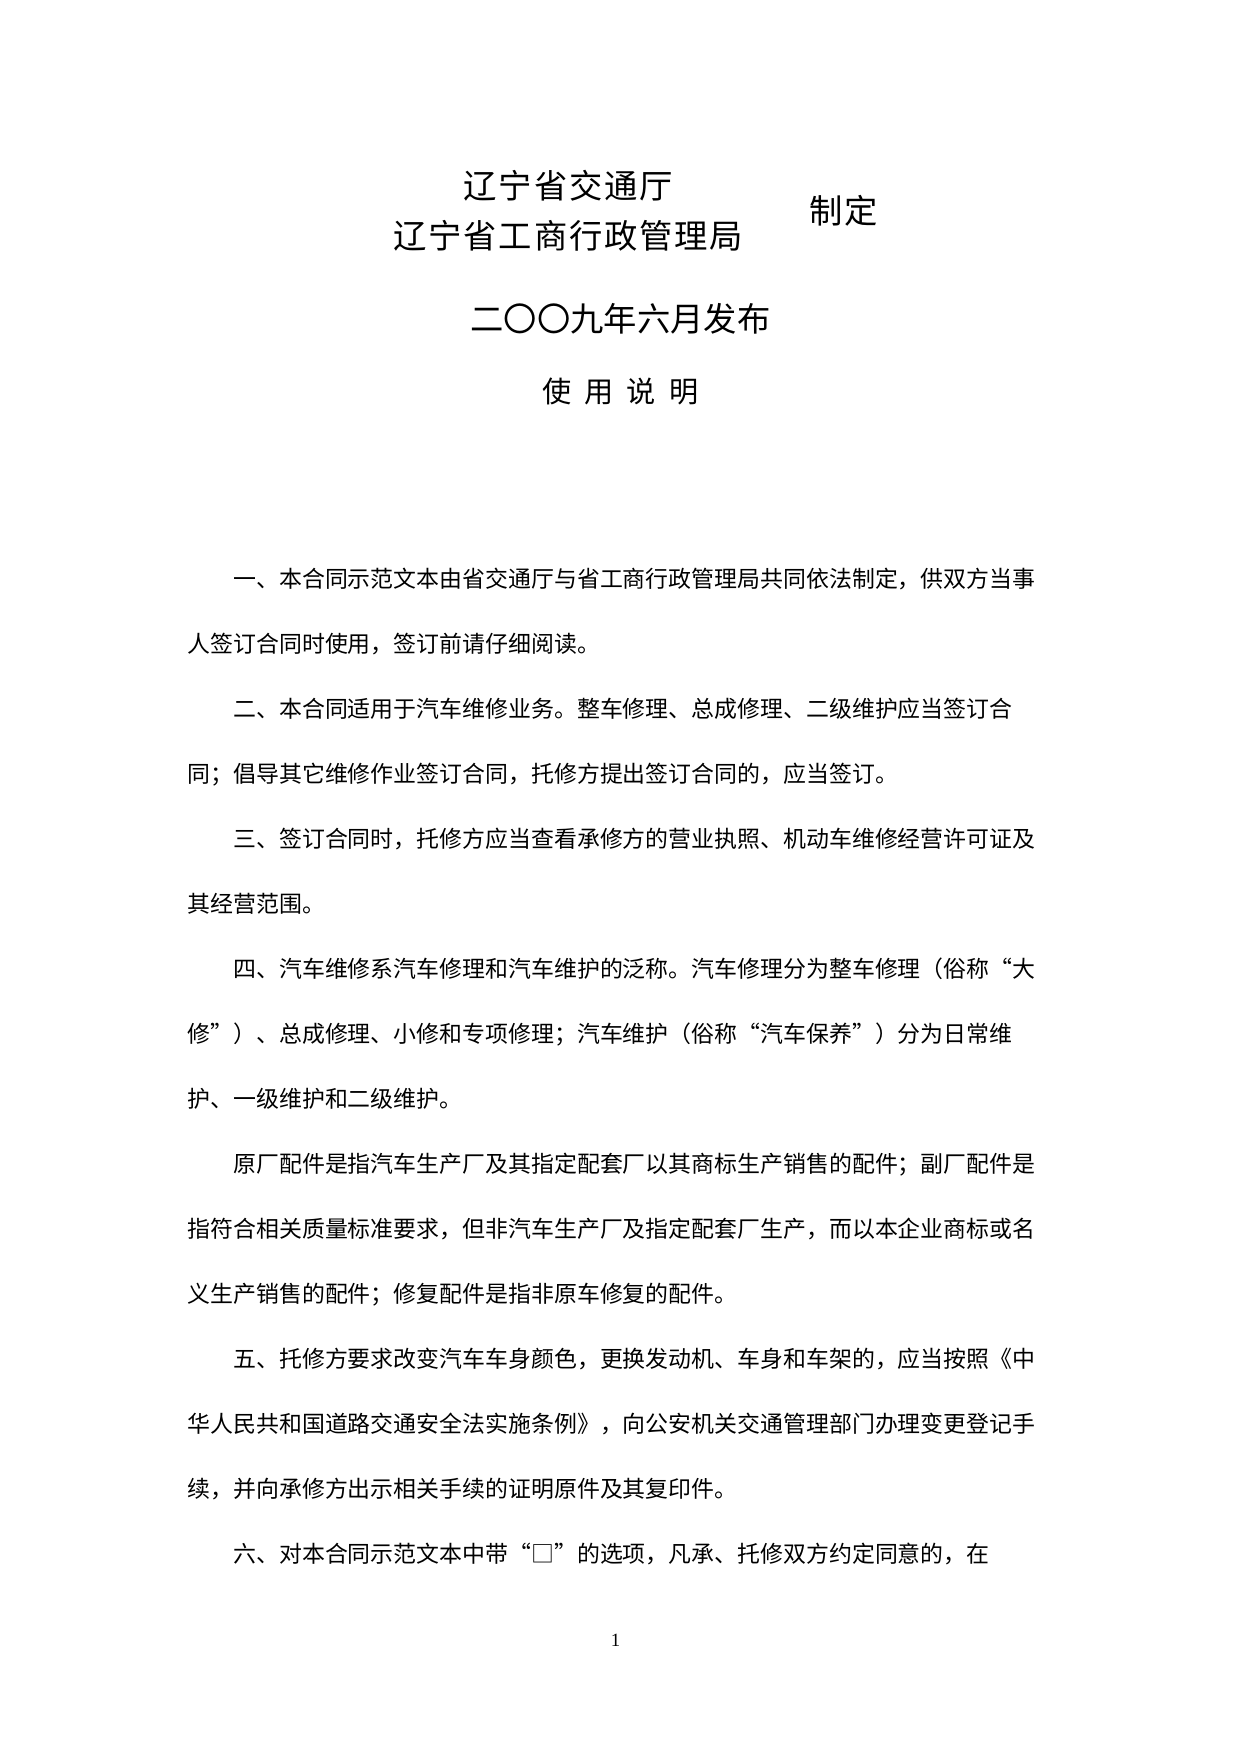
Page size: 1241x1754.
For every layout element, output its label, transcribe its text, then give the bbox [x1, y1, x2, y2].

list 一、本合同示范文本由省交通厅与省工商行政管理局共同依法制定，供双方当事人签订合同时使用，签订前请仔细阅读。 [187, 545, 1053, 675]
list 三、签订合同时，托修方应当查看承修方的营业执照、机动车维修经营许可证及其经营范围。 [187, 805, 1053, 935]
text 使 用 说 明 [187, 358, 1053, 423]
table_cell 辽宁省工商行政管理局 [345, 209, 792, 259]
list 四、汽车维修系汽车修理和汽车维护的泛称。汽车修理分为整车修理（俗称“大修”）、总成修理、小修和专项修理；汽车维护（俗称“汽车保养”）分为日常维护、一级维护和二级维护。 [187, 935, 1053, 1130]
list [187, 1520, 1053, 1585]
list 二、本合同适用于汽车维修业务。整车修理、总成修理、二级维护应当签订合同；倡导其它维修作业签订合同，托修方提出签订合同的，应当签订。 [187, 675, 1053, 805]
table_header 辽宁省交通厅 [345, 158, 792, 208]
list 原厂配件是指汽车生产厂及其指定配套厂以其商标生产销售的配件；副厂配件是指符合相关质量标准要求，但非汽车生产厂及指定配套厂生产，而以本企业商标或名义生产销售的配件；修复配件是指非原车修复的配件。 [187, 1130, 1053, 1325]
list 五、托修方要求改变汽车车身颜色，更换发动机、车身和车架的，应当按照《中华人民共和国道路交通安全法实施条例》，向公安机关交通管理部门办理变更登记手续，并向承修方出示相关手续的证明原件及其复印件。 [187, 1325, 1053, 1520]
table_header 制定 [792, 158, 896, 259]
text 二〇〇九年六月发布 [187, 293, 1053, 341]
